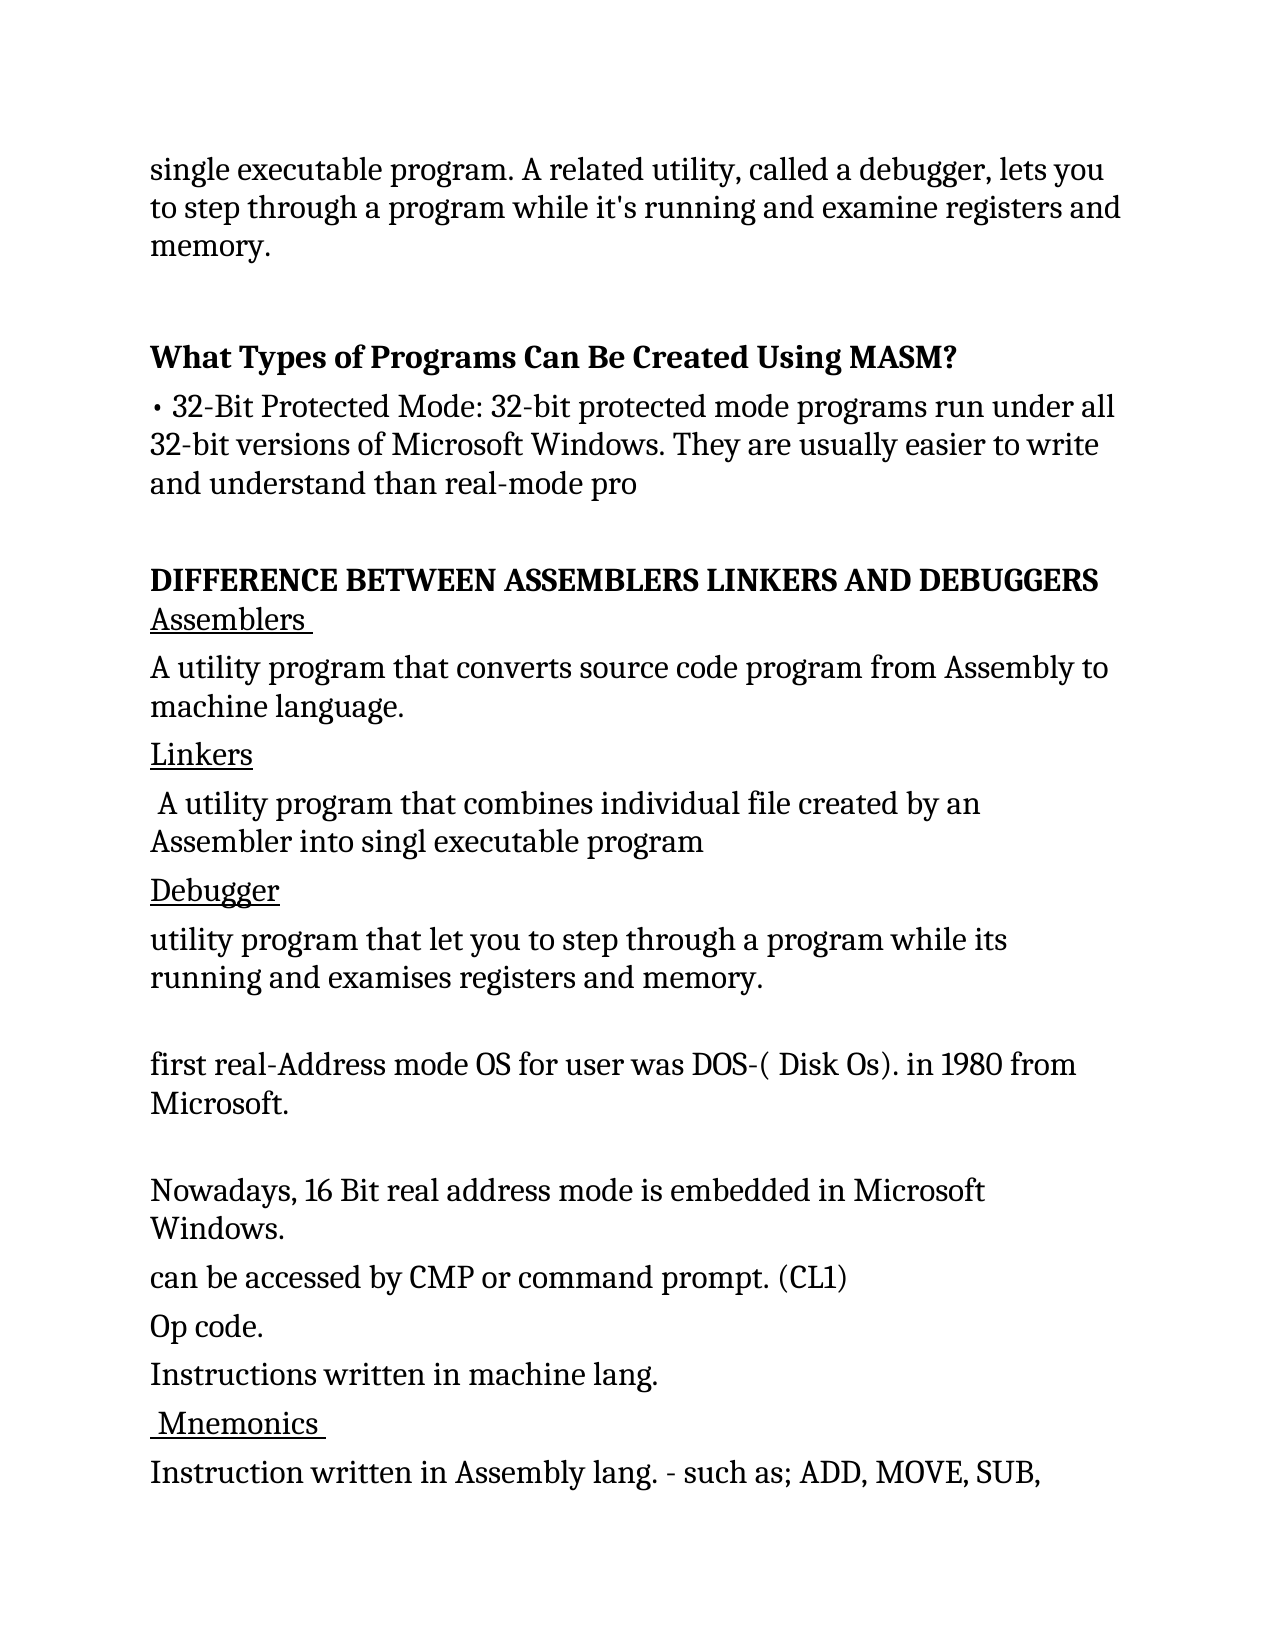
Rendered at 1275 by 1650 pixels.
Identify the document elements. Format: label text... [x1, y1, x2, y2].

text can be accessed by CMP or command prompt. (CL1) [150, 1258, 1125, 1297]
text Op code. [150, 1307, 1125, 1345]
text DIFFERENCE BETWEEN ASSEMBLERS LINKERS AND DEBUGGERS [150, 562, 1125, 600]
text What Types of Programs Can Be Created Using MASM? [150, 339, 1125, 377]
text utility program that let you to step through a program while its running and examises registers and memory. [150, 920, 1125, 997]
text A utility program that combines individual file created by an Assembler into singl executable program [150, 784, 1125, 861]
text Mnemonics [150, 1404, 1125, 1443]
text • 32-Bit Protected Mode: 32-bit protected mode programs run under all 32-bit versions of Microsoft Windows. They are usually easier to write and understand than real-mode pro [150, 387, 1125, 502]
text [150, 150, 1125, 265]
text Nowadays, 16 Bit real address mode is embedded in Microsoft Windows. [150, 1171, 1125, 1248]
text Instruction written in Assembly lang. - such as; ADD, MOVE, SUB, [150, 1453, 1125, 1492]
text Linkers [150, 736, 1125, 774]
text Debugger [150, 872, 1125, 910]
text Assemblers [150, 600, 1125, 638]
text A utility program that converts source code program from Assembly to machine language. [150, 649, 1125, 725]
text first real-Address mode OS for user was DOS-( Disk Os). in 1980 from Microsoft. [150, 1046, 1125, 1122]
text Instructions written in machine lang. [150, 1356, 1125, 1394]
